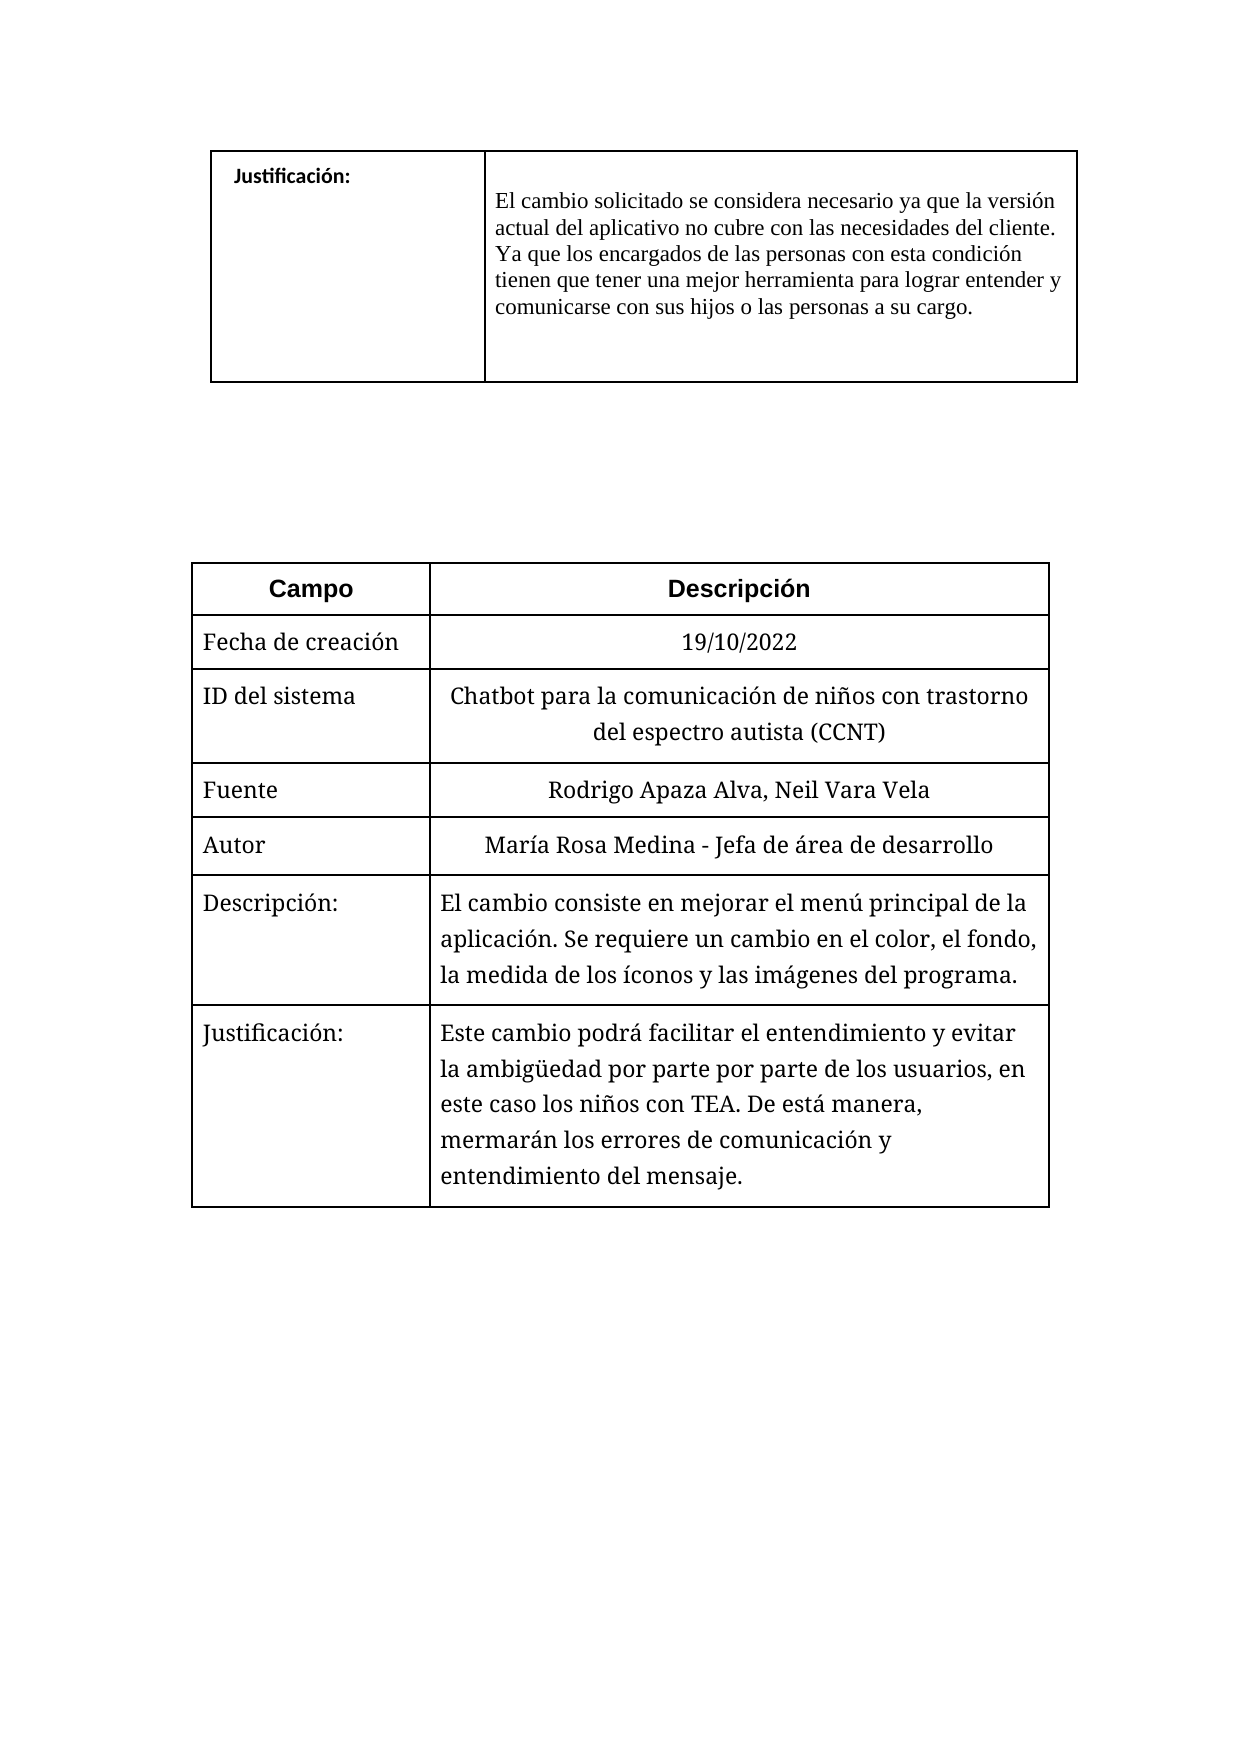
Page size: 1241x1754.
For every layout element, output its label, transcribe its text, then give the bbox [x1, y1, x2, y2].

table_cell ID del sistema [193, 670, 429, 762]
table_header Descripción [431, 564, 1048, 614]
table_header Campo [193, 564, 429, 614]
table_cell Descripción: [193, 876, 429, 1004]
table_cell Justificación: [212, 152, 484, 381]
table_cell El cambio solicitado se considera necesario ya que la versión actual del aplicativo no cubre con las necesidades del cliente. Ya que los encargados de las personas con esta condición tienen que tener una mejor herramienta para lograr entender y comunicarse con sus hijos o las personas a su cargo. [486, 152, 1076, 381]
table_cell Justificación: [193, 1006, 429, 1206]
table_cell Fuente [193, 764, 429, 816]
table_cell María Rosa Medina - Jefa de área de desarrollo [431, 818, 1048, 874]
table_cell Autor [193, 818, 429, 874]
table_cell 19/10/2022 [431, 616, 1048, 668]
table_cell Este cambio podrá facilitar el entendimiento y evitar la ambigüedad por parte por parte de los usuarios, en este caso los niños con TEA. De está manera, mermarán los errores de comunicación y entendimiento del mensaje. [431, 1006, 1048, 1206]
table_cell Fecha de creación [193, 616, 429, 668]
table_cell Rodrigo Apaza Alva, Neil Vara Vela [431, 764, 1048, 816]
table_cell El cambio consiste en mejorar el menú principal de la aplicación. Se requiere un cambio en el color, el fondo, la medida de los íconos y las imágenes del programa. [431, 876, 1048, 1004]
table_cell Chatbot para la comunicación de niños con trastorno del espectro autista (CCNT) [431, 670, 1048, 762]
